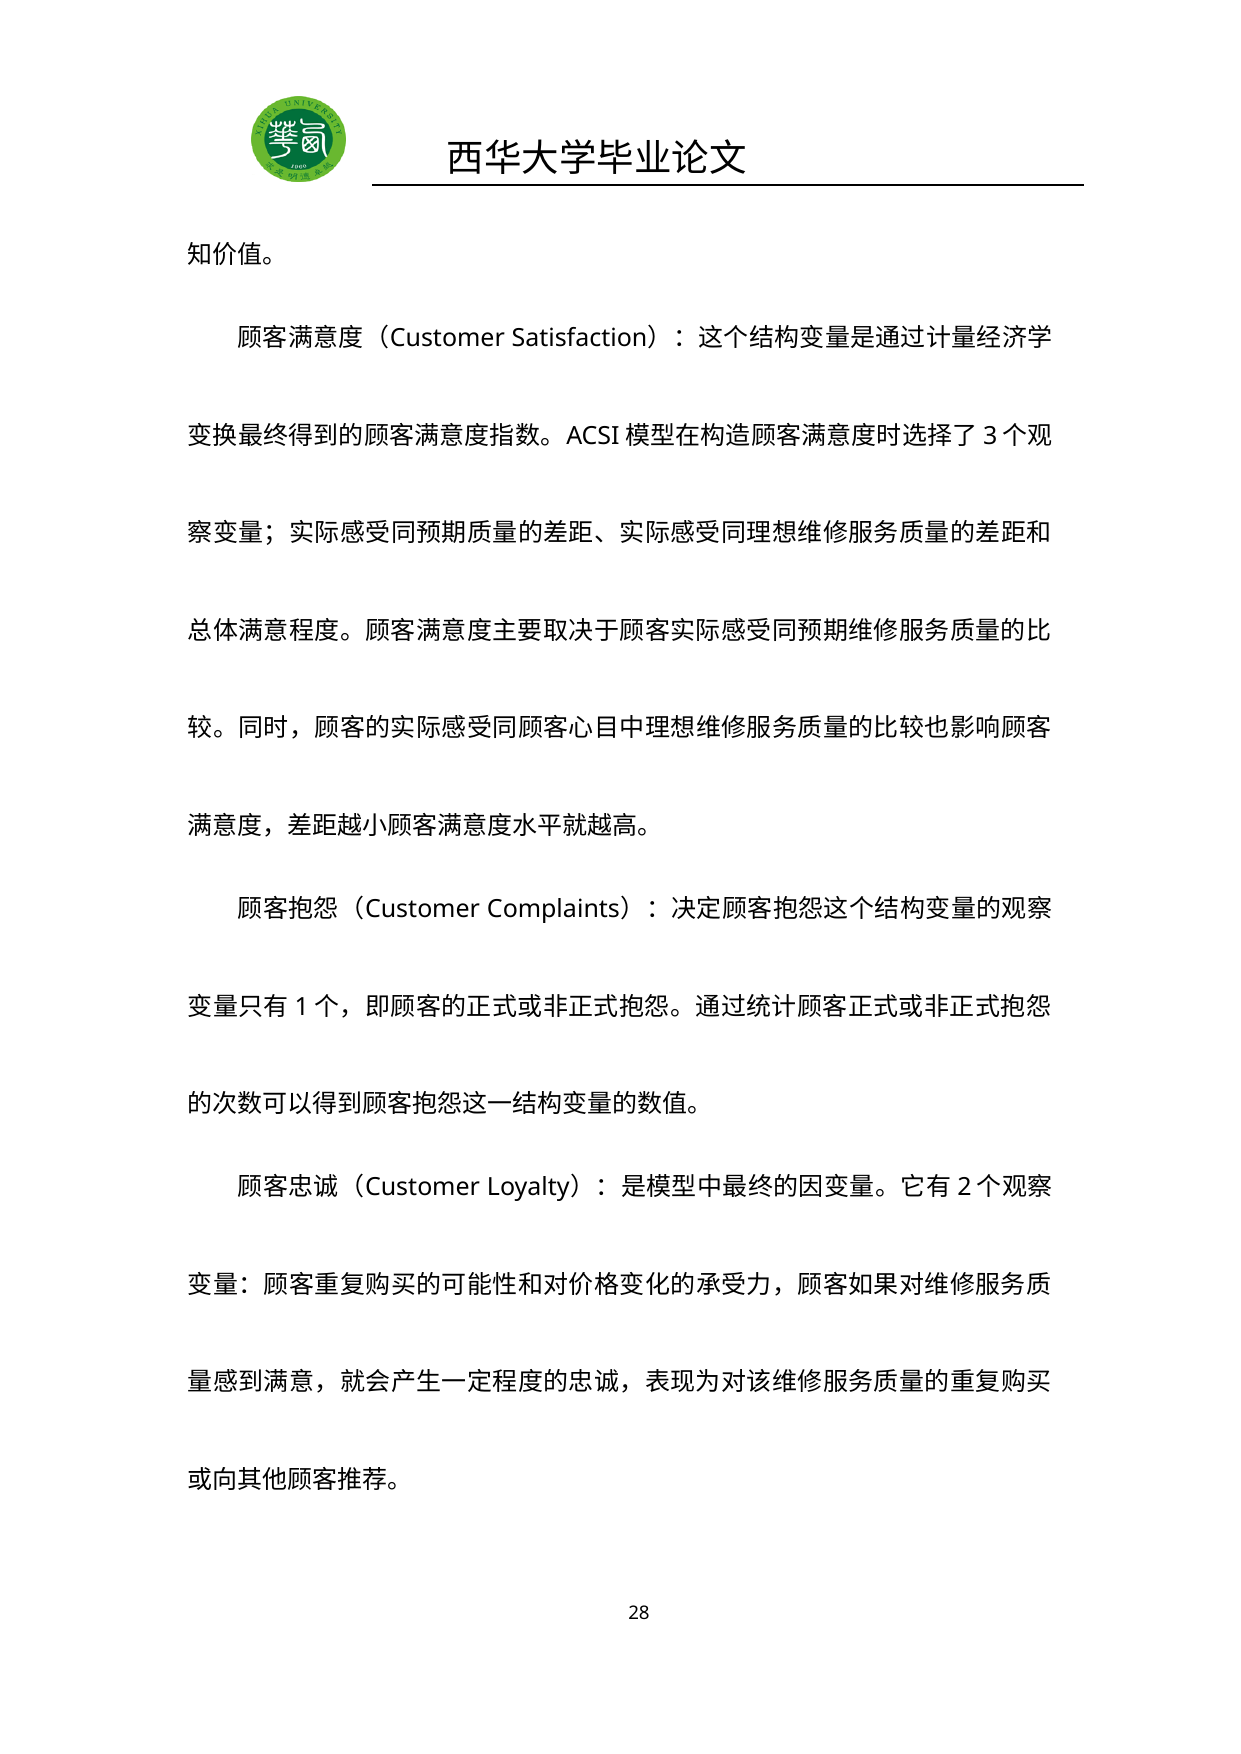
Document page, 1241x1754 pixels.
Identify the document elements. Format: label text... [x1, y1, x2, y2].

picture [237, 88, 360, 192]
text 顾客抱怨（Customer Complaints）：决定顾客抱怨这个结构变量的观察变量只有1个，即顾客的正式或非正式抱怨。通过统计顾客正式或非正式抱怨的次数可以得到顾客抱怨这一结构变量的数值。 [187, 874, 1053, 1134]
text 顾客满意度（Customer Satisfaction）：这个结构变量是通过计量经济学变换最终得到的顾客满意度指数。ACSI模型在构造顾客满意度时选择了3个观察变量；实际感受同预期质量的差距、实际感受同理想维修服务质量的差距和总体满意程度。顾客满意度主要取决于顾客实际感受同预期维修服务质量的比较。同时，顾客的实际感受同顾客心目中理想维修服务质量的比较也影响顾客满意度，差距越小顾客满意度水平就越高。 [187, 303, 1053, 856]
text 顾客忠诚（Customer Loyalty）：是模型中最终的因变量。它有2个观察变量：顾客重复购买的可能性和对价格变化的承受力，顾客如果对维修服务质量感到满意，就会产生一定程度的忠诚，表现为对该维修服务质量的重复购买或向其他顾客推荐。 [187, 1152, 1053, 1510]
